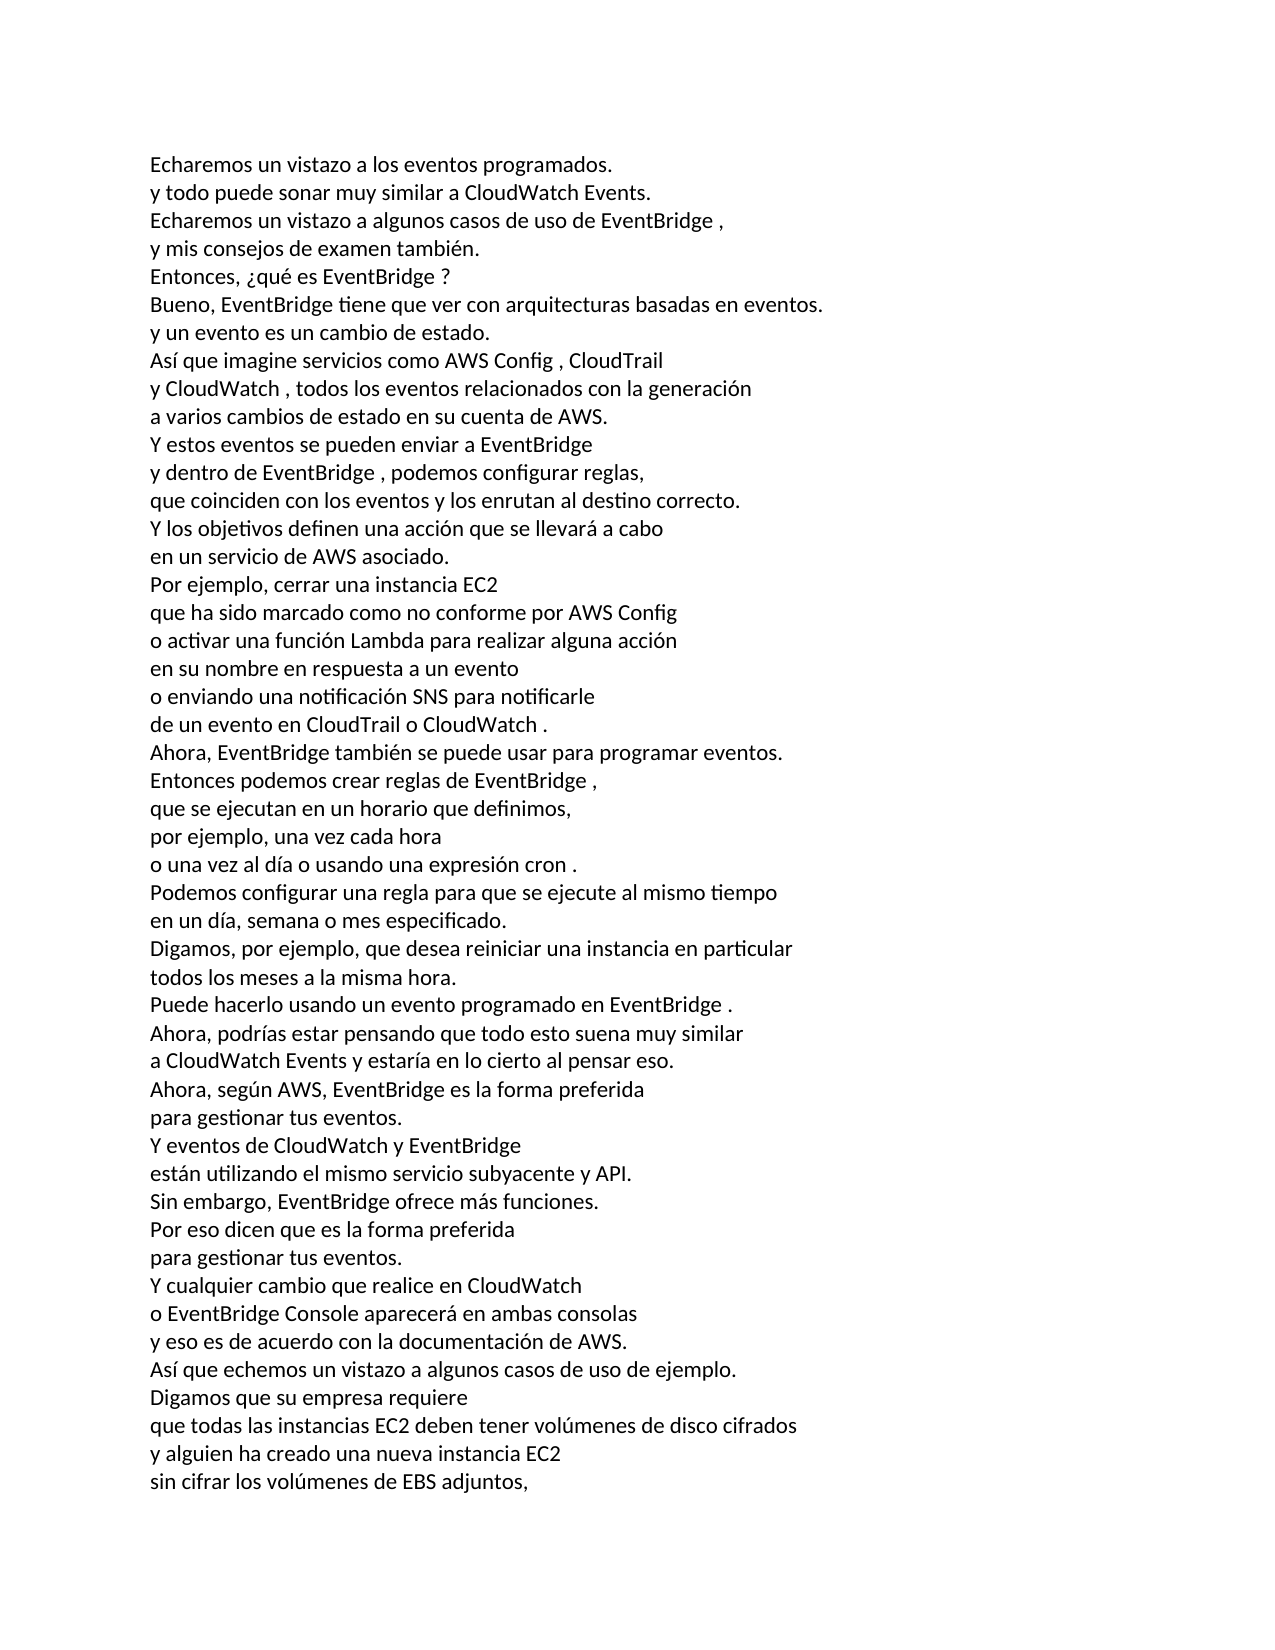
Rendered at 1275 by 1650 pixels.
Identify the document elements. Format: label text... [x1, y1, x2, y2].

text Bueno, EventBridge tiene que ver con arquitecturas basadas en eventos. [150, 290, 1125, 318]
text o enviando una notificación SNS para notificarle [150, 682, 1125, 710]
text y mis consejos de examen también. [150, 234, 1125, 262]
text están utilizando el mismo servicio subyacente y API. [150, 1159, 1125, 1187]
text que todas las instancias EC2 deben tener volúmenes de disco cifrados [150, 1411, 1125, 1439]
text Entonces podemos crear reglas de EventBridge , [150, 766, 1125, 794]
text por ejemplo, una vez cada hora [150, 822, 1125, 851]
text o una vez al día o usando una expresión cron . [150, 851, 1125, 878]
text Así que echemos un vistazo a algunos casos de uso de ejemplo. [150, 1355, 1125, 1383]
text Sin embargo, EventBridge ofrece más funciones. [150, 1187, 1125, 1215]
text Ahora, podrías estar pensando que todo esto suena muy similar [150, 1019, 1125, 1047]
text que se ejecutan en un horario que definimos, [150, 794, 1125, 822]
text Digamos, por ejemplo, que desea reiniciar una instancia en particular [150, 934, 1125, 963]
text para gestionar tus eventos. [150, 1243, 1125, 1271]
text en su nombre en respuesta a un evento [150, 654, 1125, 682]
text Digamos que su empresa requiere [150, 1383, 1125, 1411]
text Ahora, según AWS, EventBridge es la forma preferida [150, 1075, 1125, 1103]
text y dentro de EventBridge , podemos configurar reglas, [150, 458, 1125, 486]
text o EventBridge Console aparecerá en ambas consolas [150, 1299, 1125, 1327]
text sin cifrar los volúmenes de EBS adjuntos, [150, 1467, 1125, 1495]
text que ha sido marcado como no conforme por AWS Config [150, 598, 1125, 626]
text que coinciden con los eventos y los enrutan al destino correcto. [150, 486, 1125, 514]
text Podemos configurar una regla para que se ejecute al mismo tiempo [150, 878, 1125, 907]
text Por ejemplo, cerrar una instancia EC2 [150, 570, 1125, 598]
text Por eso dicen que es la forma preferida [150, 1215, 1125, 1243]
text Echaremos un vistazo a algunos casos de uso de EventBridge , [150, 206, 1125, 234]
text en un servicio de AWS asociado. [150, 542, 1125, 570]
text Y los objetivos definen una acción que se llevará a cabo [150, 514, 1125, 542]
text y CloudWatch , todos los eventos relacionados con la generación [150, 374, 1125, 402]
text Ahora, EventBridge también se puede usar para programar eventos. [150, 738, 1125, 766]
text Entonces, ¿qué es EventBridge ? [150, 262, 1125, 290]
text y alguien ha creado una nueva instancia EC2 [150, 1439, 1125, 1467]
text y todo puede sonar muy similar a CloudWatch Events. [150, 178, 1125, 206]
text a varios cambios de estado en su cuenta de AWS. [150, 402, 1125, 430]
text en un día, semana o mes especificado. [150, 907, 1125, 934]
text Puede hacerlo usando un evento programado en EventBridge . [150, 991, 1125, 1019]
text para gestionar tus eventos. [150, 1103, 1125, 1131]
text o activar una función Lambda para realizar alguna acción [150, 626, 1125, 654]
text todos los meses a la misma hora. [150, 963, 1125, 991]
text de un evento en CloudTrail o CloudWatch . [150, 710, 1125, 738]
text a CloudWatch Events y estaría en lo cierto al pensar eso. [150, 1047, 1125, 1075]
text Y estos eventos se pueden enviar a EventBridge [150, 430, 1125, 458]
text y un evento es un cambio de estado. [150, 318, 1125, 346]
text Y eventos de CloudWatch y EventBridge [150, 1131, 1125, 1159]
text y eso es de acuerdo con la documentación de AWS. [150, 1327, 1125, 1355]
text Y cualquier cambio que realice en CloudWatch [150, 1271, 1125, 1299]
text Así que imagine servicios como AWS Config , CloudTrail [150, 346, 1125, 374]
text Echaremos un vistazo a los eventos programados. [150, 150, 1125, 178]
